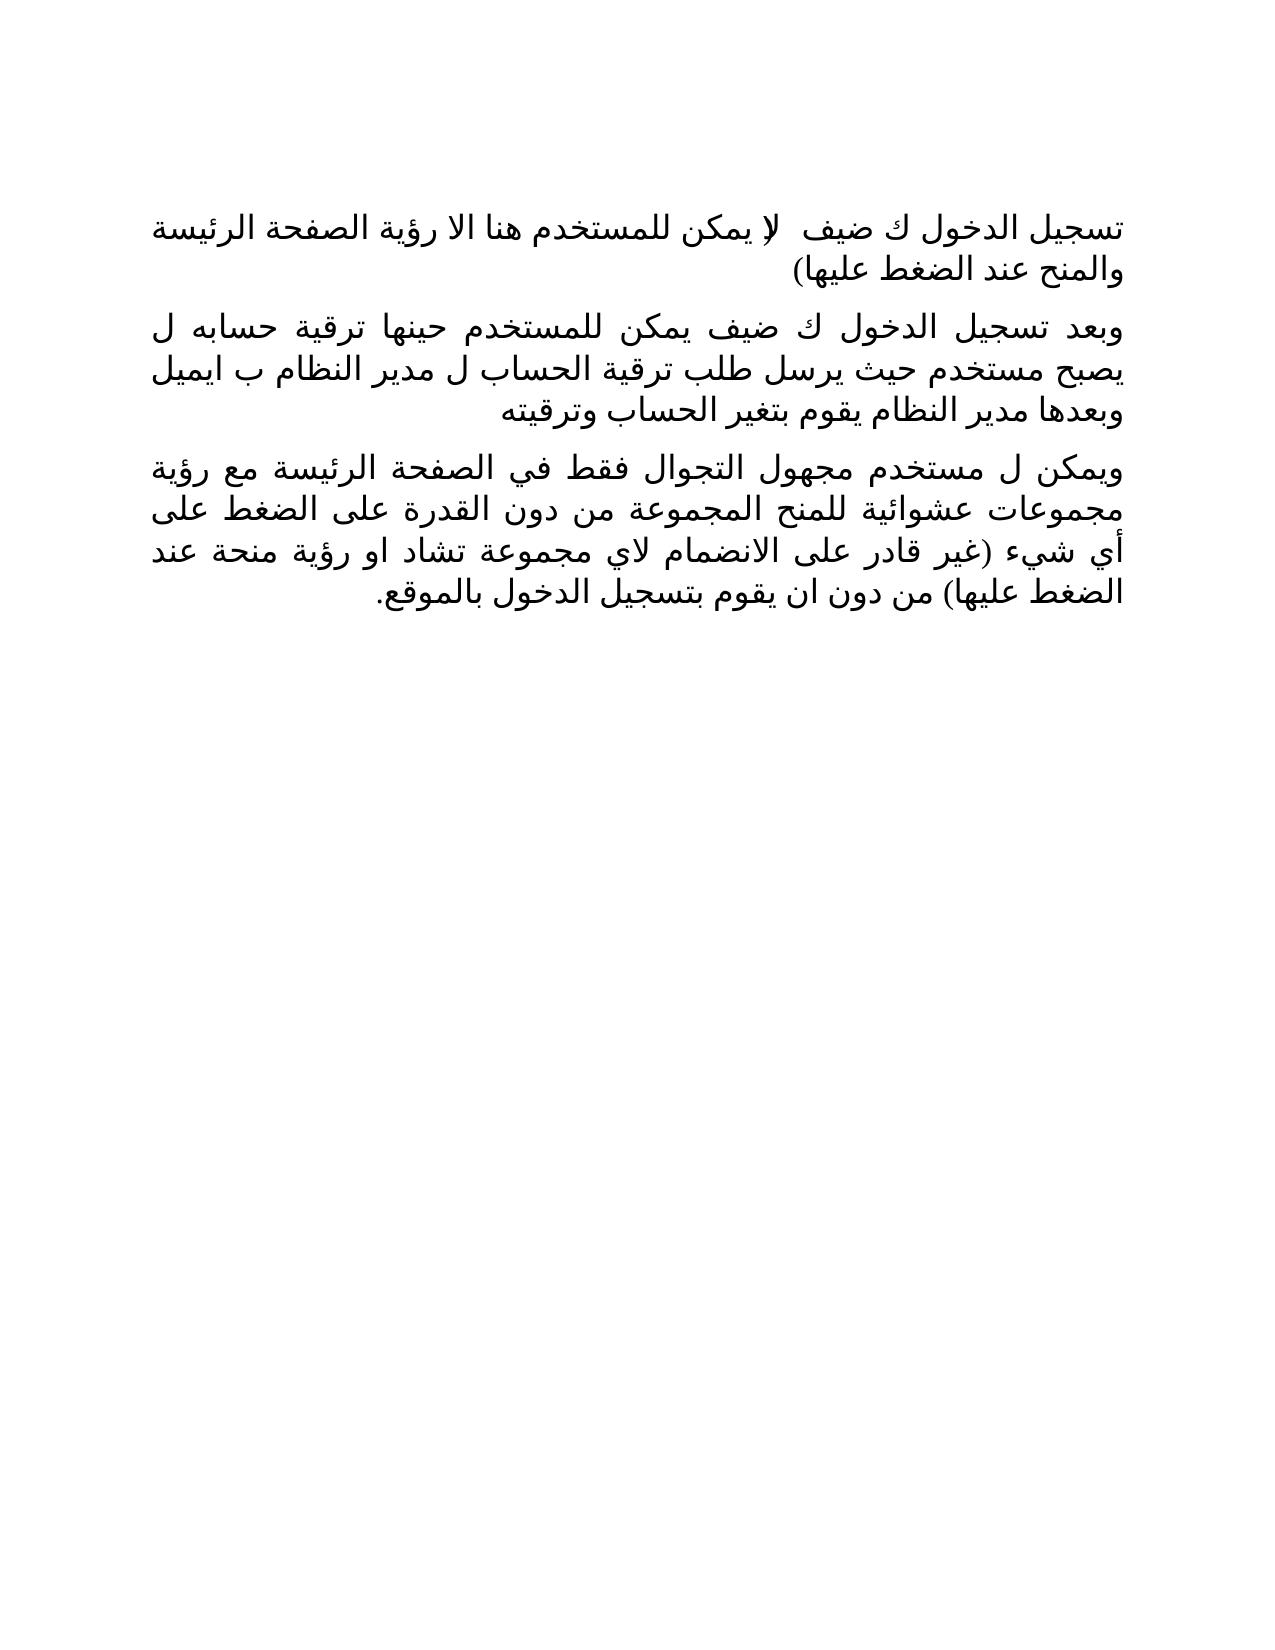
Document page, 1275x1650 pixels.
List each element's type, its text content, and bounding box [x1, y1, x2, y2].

text ويمكن ل مستخدم مجهول التجوال فقط في الصفحة الرئيسة مع رؤية مجموعات عشوائية للمنح المجموعة من دون القدرة على الضغط على أي شيء (غير قادر على الانضمام لاي مجموعة تشاد او رؤية منحة عند الضغط عليها) من دون ان يقوم بتسجيل الدخول بالموقع. [150, 448, 1125, 611]
text تسجيل الدخول ك ضيف (لا يمكن للمستخدم هنا الا رؤية الصفحة الرئيسة والمنح عند الضغط عليها) [150, 208, 1125, 288]
text وبعد تسجيل الدخول ك ضيف يمكن للمستخدم حينها ترقية حسابه ل يصبح مستخدم حيث يرسل طلب ترقية الحساب ل مدير النظام ب ايميل وبعدها مدير النظام يقوم بتغير الحساب وترقيته [150, 307, 1125, 428]
